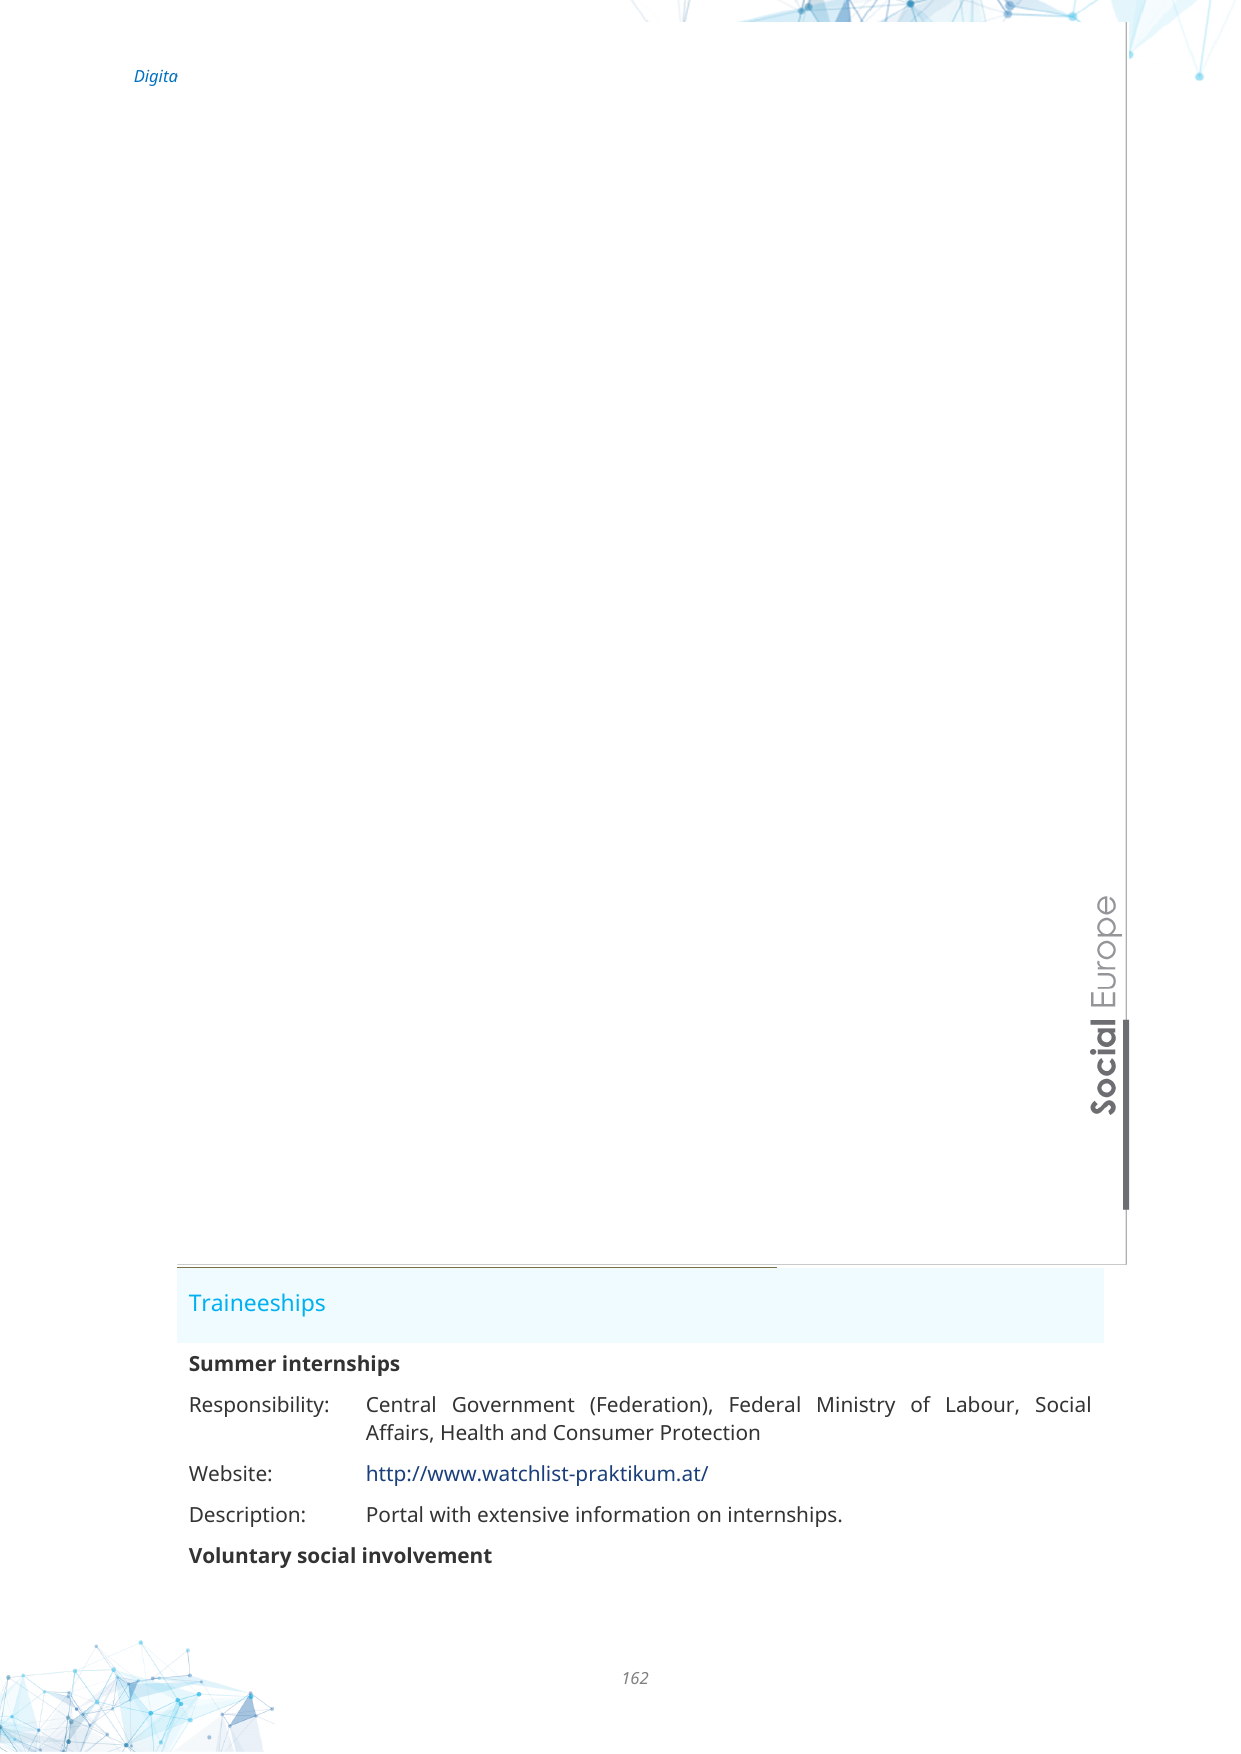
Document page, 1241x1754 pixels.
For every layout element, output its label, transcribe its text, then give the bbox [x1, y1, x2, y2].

table_cell http://www.watchlist-praktikum.at/ [354, 1453, 1104, 1494]
table_cell Description: [177, 1494, 354, 1535]
table_cell Central Government (Federation), Federal Ministry of Labour, Social Affairs, Health and Consumer Protection [354, 1384, 1104, 1453]
table_cell Website: [177, 1453, 354, 1494]
table_cell Summer internships [177, 1343, 1104, 1384]
table_cell Portal with extensive information on internships. [354, 1494, 1104, 1535]
table_cell Voluntary social involvement [177, 1535, 1104, 1576]
table_cell Responsibility: [177, 1384, 354, 1453]
table_cell Traineeships [177, 1268, 1104, 1343]
picture [177, 22, 1130, 1265]
